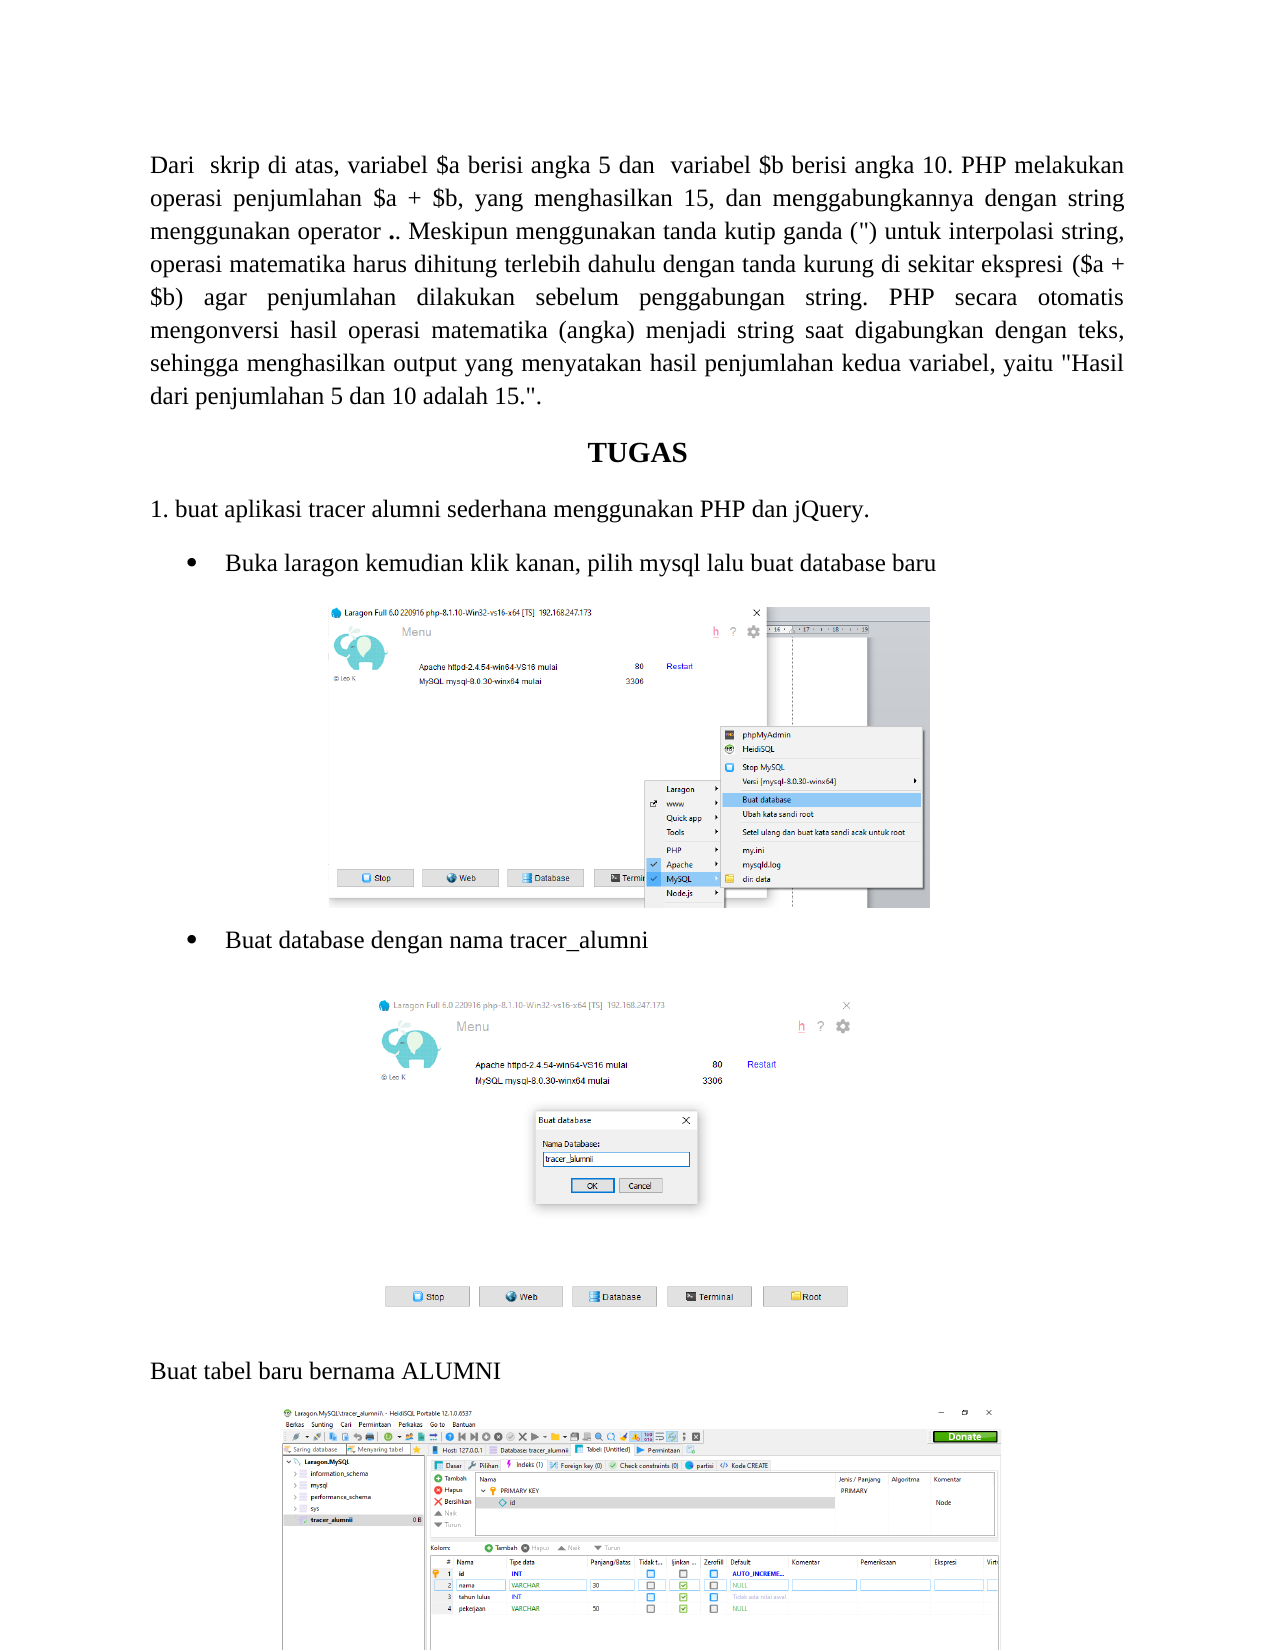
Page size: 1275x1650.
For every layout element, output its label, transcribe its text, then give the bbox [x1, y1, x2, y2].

picture [376, 1051, 853, 1368]
list Buka laragon kemudian klik kanan, pilih mysql lalu buat database baru [187, 601, 1125, 630]
list Buat database dengan nama tracer_alumni [187, 978, 1125, 1007]
text 1. buat aplikasi tracer alumni sederhana menggunakan PHP dan jQuery. [150, 547, 1125, 576]
picture [328, 660, 930, 961]
text Dari skrip di atas, variabel $a berisi angka 5 dan variabel $b berisi angka 10. PHP melakukan operasi penjumlahan $a + $b, yang menghasilkan 15, dan menggabungkannya dengan string menggunakan operator .. Meskipun menggunakan tanda kutip ganda (") untuk interpolasi string, operasi matematika harus dihitung terlebih dahulu dengan tanda kurung di sekitar ekspresi ($a + $b) agar penjumlahan dilakukan sebelum penggabungan string. PHP secara otomatis mengonversi hasil operasi matematika (angka) menjadi string saat digabungkan dengan teks, sehingga menghasilkan output yang menyatakan hasil penjumlahan kedua variabel, yaitu "Hasil dari penjumlahan 5 dan 10 adalah 15.". [150, 203, 1125, 463]
picture [282, 1460, 1002, 1650]
text TUGAS [150, 488, 1125, 522]
text Buat tabel baru bernama ALUMNI [150, 1409, 1125, 1438]
